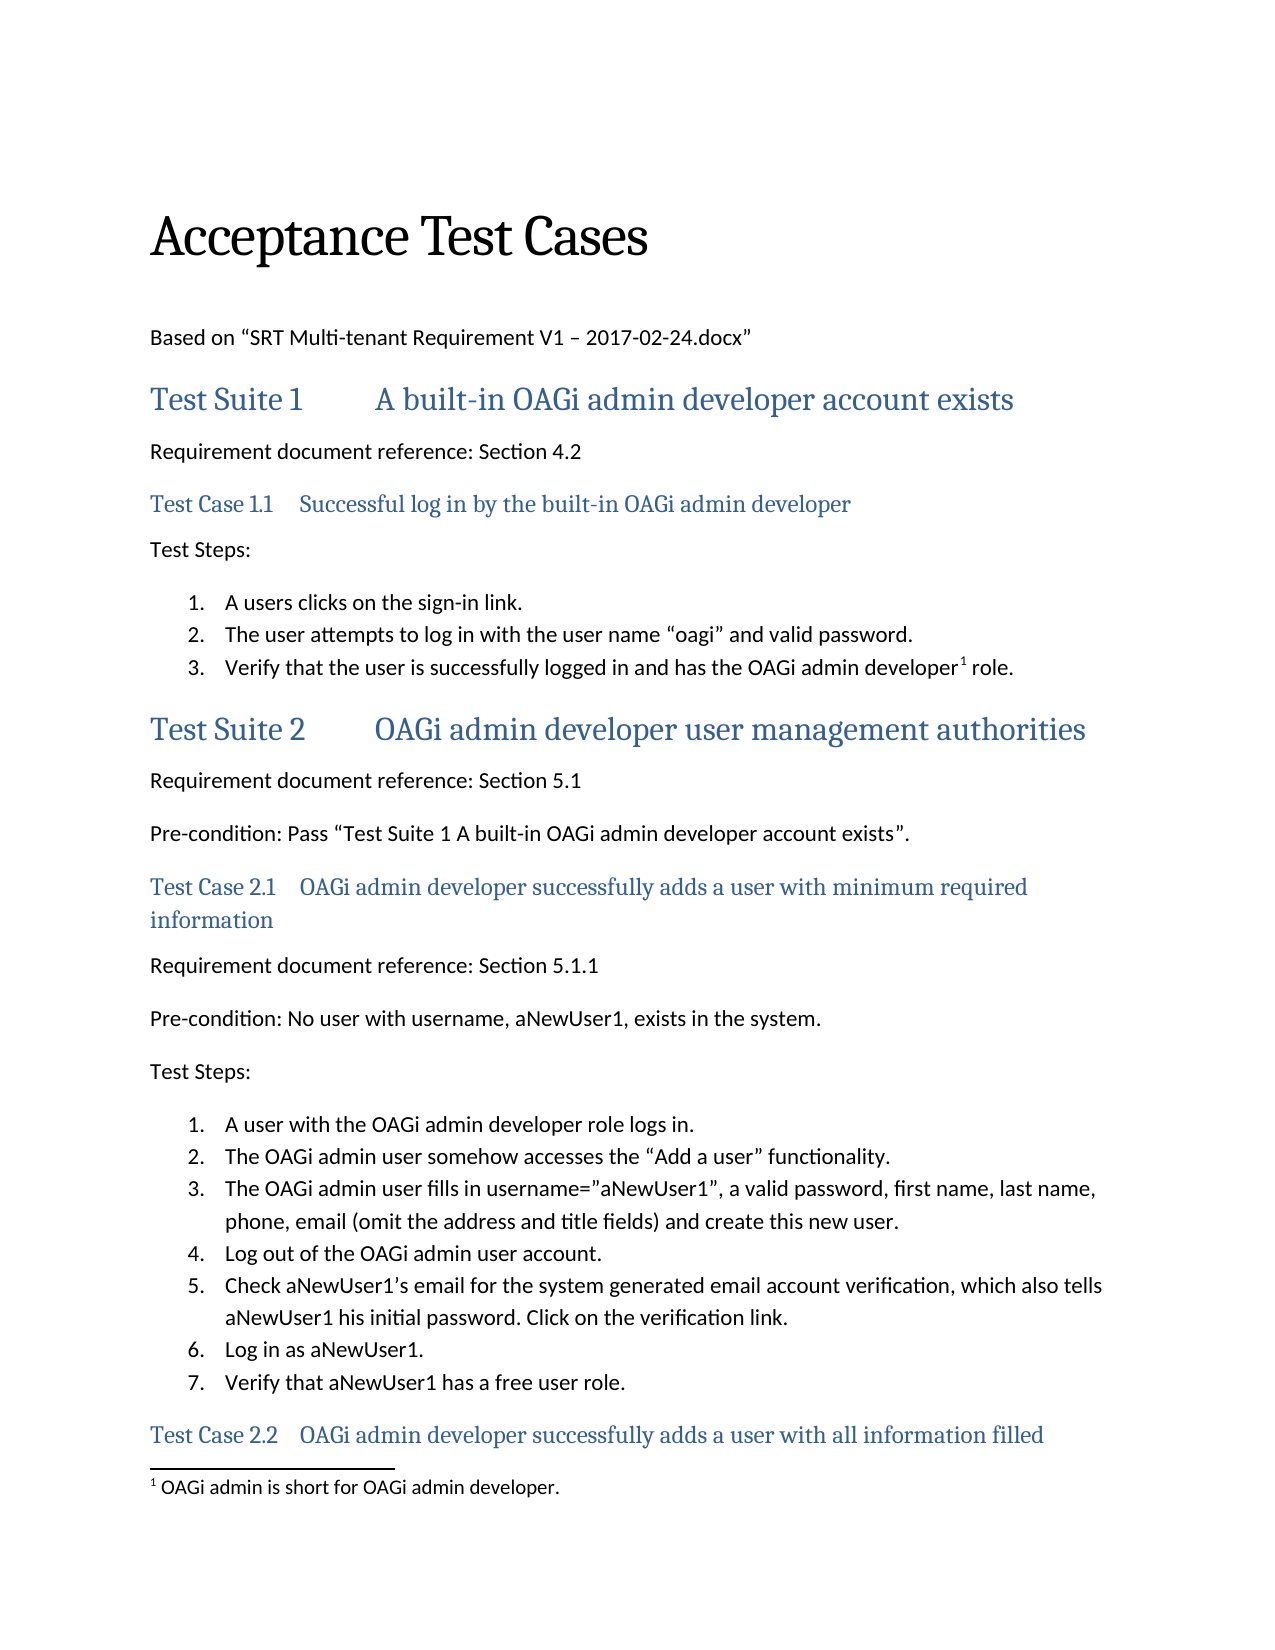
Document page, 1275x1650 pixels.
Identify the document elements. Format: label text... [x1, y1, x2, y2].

list Log out of the OAGi admin user account. [187, 1239, 1125, 1267]
list The OAGi admin user somehow accesses the “Add a user” functionality. [187, 1142, 1125, 1170]
list Log in as aNewUser1. [187, 1336, 1125, 1363]
text Test Steps: [150, 1057, 1125, 1085]
subtitle OAGi admin developer user management authorities [150, 710, 1125, 748]
text Based on “SRT Multi-tenant Requirement V1 – 2017-02-24.docx” [150, 323, 1125, 351]
text Requirement document reference: Section 5.1 [150, 767, 1125, 794]
list The user attempts to log in with the user name “oagi” and valid password. [187, 621, 1125, 649]
list The OAGi admin user fills in username=”aNewUser1”, a valid password, first name, last name, phone, email (omit the address and title fields) and create this new user. [187, 1174, 1125, 1235]
text Requirement document reference: Section 4.2 [150, 437, 1125, 465]
list Check aNewUser1’s email for the system generated email account verification, which also tells aNewUser1 his initial password. Click on the verification link. [187, 1271, 1125, 1331]
subtitle OAGi admin developer successfully adds a user with all information filled [150, 1421, 1125, 1449]
text Pre-condition: Pass “Test Suite 1 A built-in OAGi admin developer account exists”. [150, 819, 1125, 848]
title Acceptance Test Cases [150, 203, 1125, 270]
list Verify that aNewUser1 has a free user role. [187, 1368, 1125, 1396]
subtitle Successful log in by the built-in OAGi admin developer [150, 490, 1125, 519]
text Requirement document reference: Section 5.1.1 [150, 951, 1125, 979]
text Pre-condition: No user with username, aNewUser1, exists in the system. [150, 1004, 1125, 1032]
text Test Steps: [150, 535, 1125, 563]
list Verify that the user is successfully logged in and has the OAGi admin developer role. [187, 653, 1125, 681]
subtitle OAGi admin developer successfully adds a user with minimum required information [150, 873, 1125, 934]
subtitle A built-in OAGi admin developer account exists [150, 380, 1125, 419]
list A users clicks on the sign-in link. [187, 588, 1125, 616]
list A user with the OAGi admin developer role logs in. [187, 1110, 1125, 1138]
